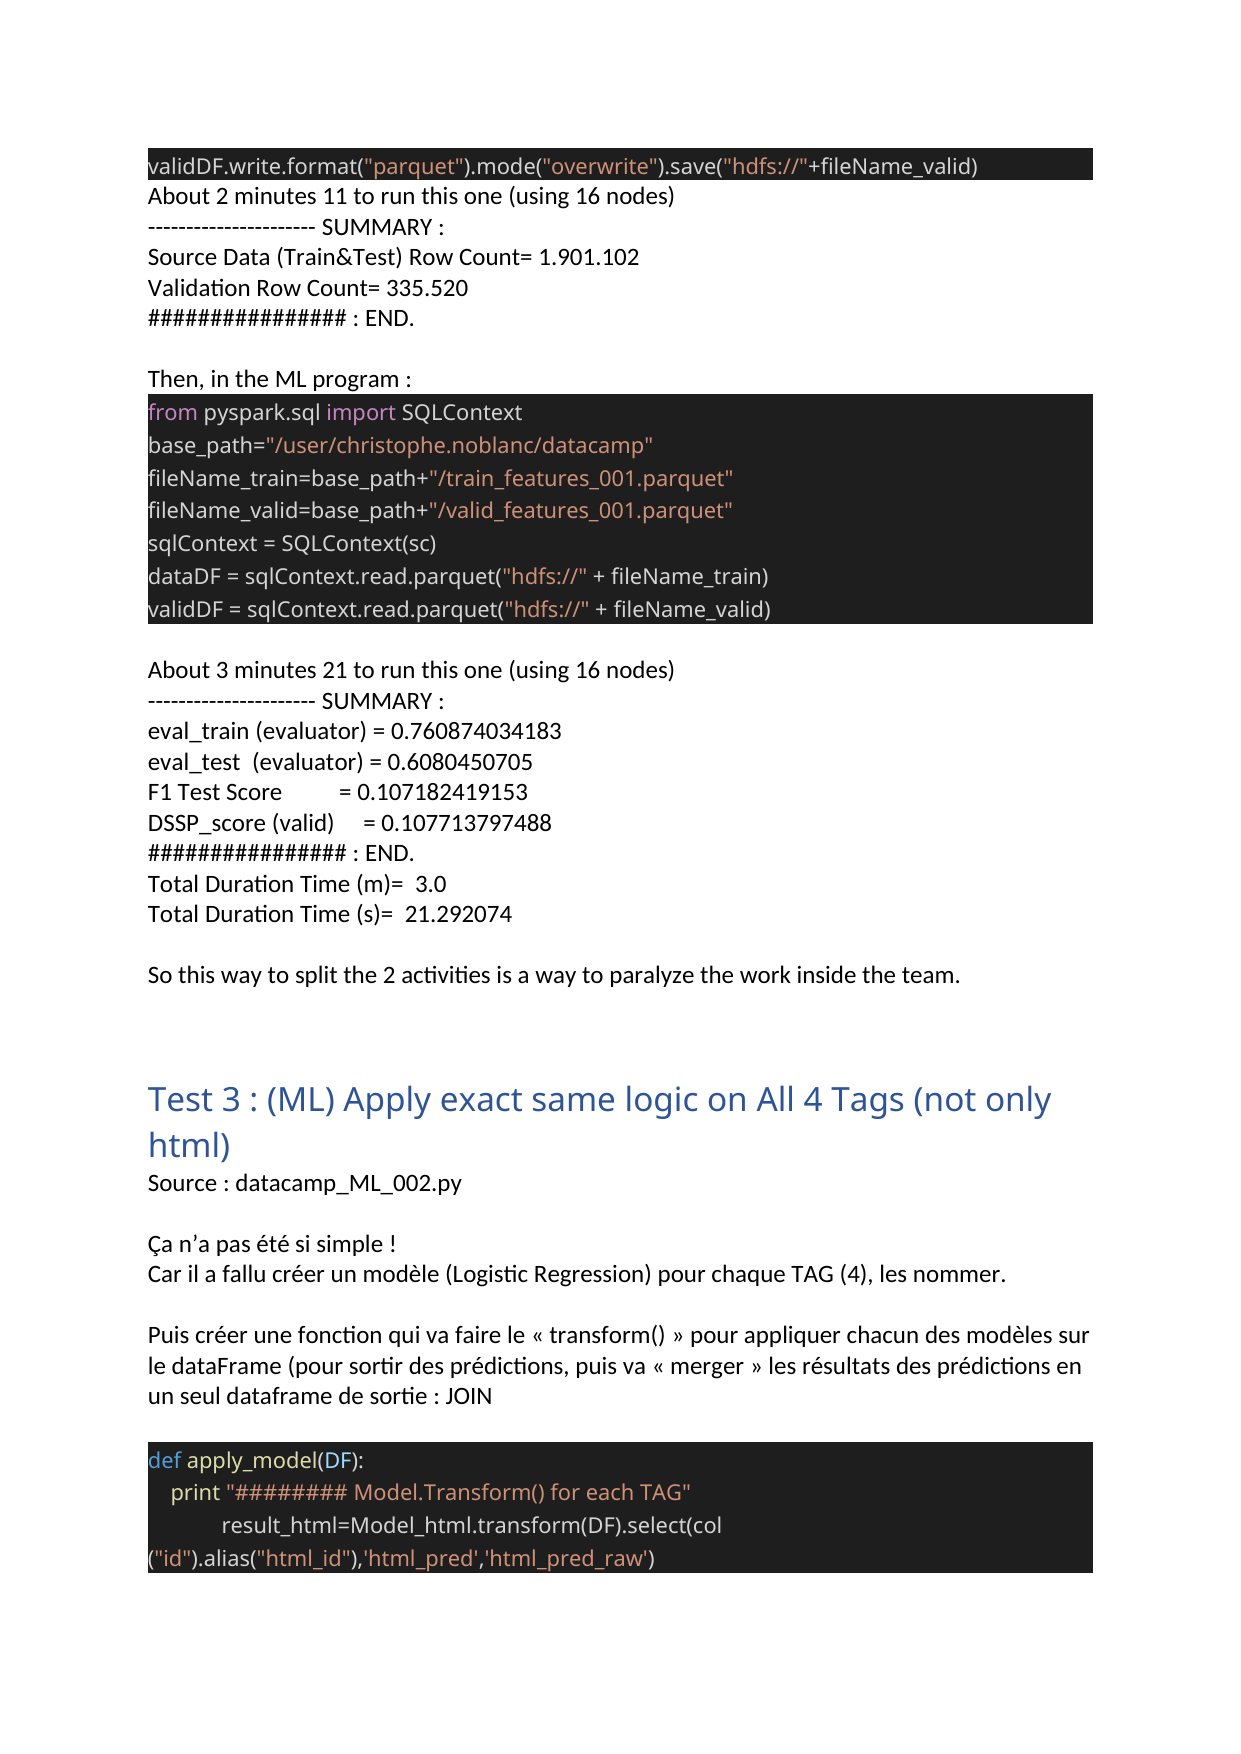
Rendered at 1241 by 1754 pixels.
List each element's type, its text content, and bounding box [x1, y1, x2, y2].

text So this way to split the 2 activities is a way to paralyze the work inside the team. [148, 959, 1093, 990]
text About 3 minutes 21 to run this one (using 16 nodes) [148, 654, 1093, 685]
text ---------------------- SUMMARY : [148, 685, 1093, 715]
text dataDF = sqlContext.read.parquet("hdfs://" + fileName_train) [148, 558, 1093, 591]
text ################ : END. [148, 837, 1093, 868]
text Ça n’a pas été si simple ! [148, 1228, 1093, 1258]
text fileName_valid=base_path+"/valid_features_001.parquet" [148, 492, 1093, 525]
text eval_train (evaluator) = 0.760874034183 [148, 715, 1093, 746]
text sqlContext = SQLContext(sc) [148, 525, 1093, 558]
text About 2 minutes 11 to run this one (using 16 nodes) [148, 180, 1093, 211]
text Puis créer une fonction qui va faire le « transform() » pour appliquer chacun des modèles sur le dataFrame (pour sortir des prédictions, puis va « merger » les résultats des prédictions en un seul dataframe de sortie : JOIN [148, 1319, 1093, 1411]
text Car il a fallu créer un modèle (Logistic Regression) pour chaque TAG (4), les nommer. [148, 1258, 1093, 1289]
text validDF.write.format("parquet").mode("overwrite").save("hdfs://"+fileName_valid) [148, 148, 1093, 180]
text DSSP_score (valid) = 0.107713797488 [148, 807, 1093, 837]
subtitle Test 3 : (ML) Apply exact same logic on All 4 Tags (not only html) [148, 1076, 1093, 1167]
text Total Duration Time (s)= 21.292074 [148, 898, 1093, 929]
text Then, in the ML program : [148, 363, 1093, 394]
text fileName_train=base_path+"/train_features_001.parquet" [148, 460, 1093, 492]
text validDF = sqlContext.read.parquet("hdfs://" + fileName_valid) [148, 591, 1093, 624]
text ---------------------- SUMMARY : [148, 211, 1093, 241]
text Total Duration Time (m)= 3.0 [148, 868, 1093, 898]
text eval_test (evaluator) = 0.6080450705 [148, 746, 1093, 776]
text print "######## Model.Transform() for each TAG" [148, 1474, 1093, 1507]
text ################ : END. [148, 302, 1093, 333]
text Source Data (Train&Test) Row Count= 1.901.102 [148, 241, 1093, 272]
text Source : datacamp_ML_002.py [148, 1167, 1093, 1197]
text from pyspark.sql import SQLContext [148, 394, 1093, 427]
text F1 Test Score = 0.107182419153 [148, 776, 1093, 807]
text result_html=Model_html.transform(DF).select(col("id").alias("html_id"),'html_pred','html_pred_raw') [148, 1507, 1093, 1573]
text def apply_model(DF): [148, 1442, 1093, 1474]
text base_path="/user/christophe.noblanc/datacamp" [148, 427, 1093, 460]
text Validation Row Count= 335.520 [148, 272, 1093, 302]
